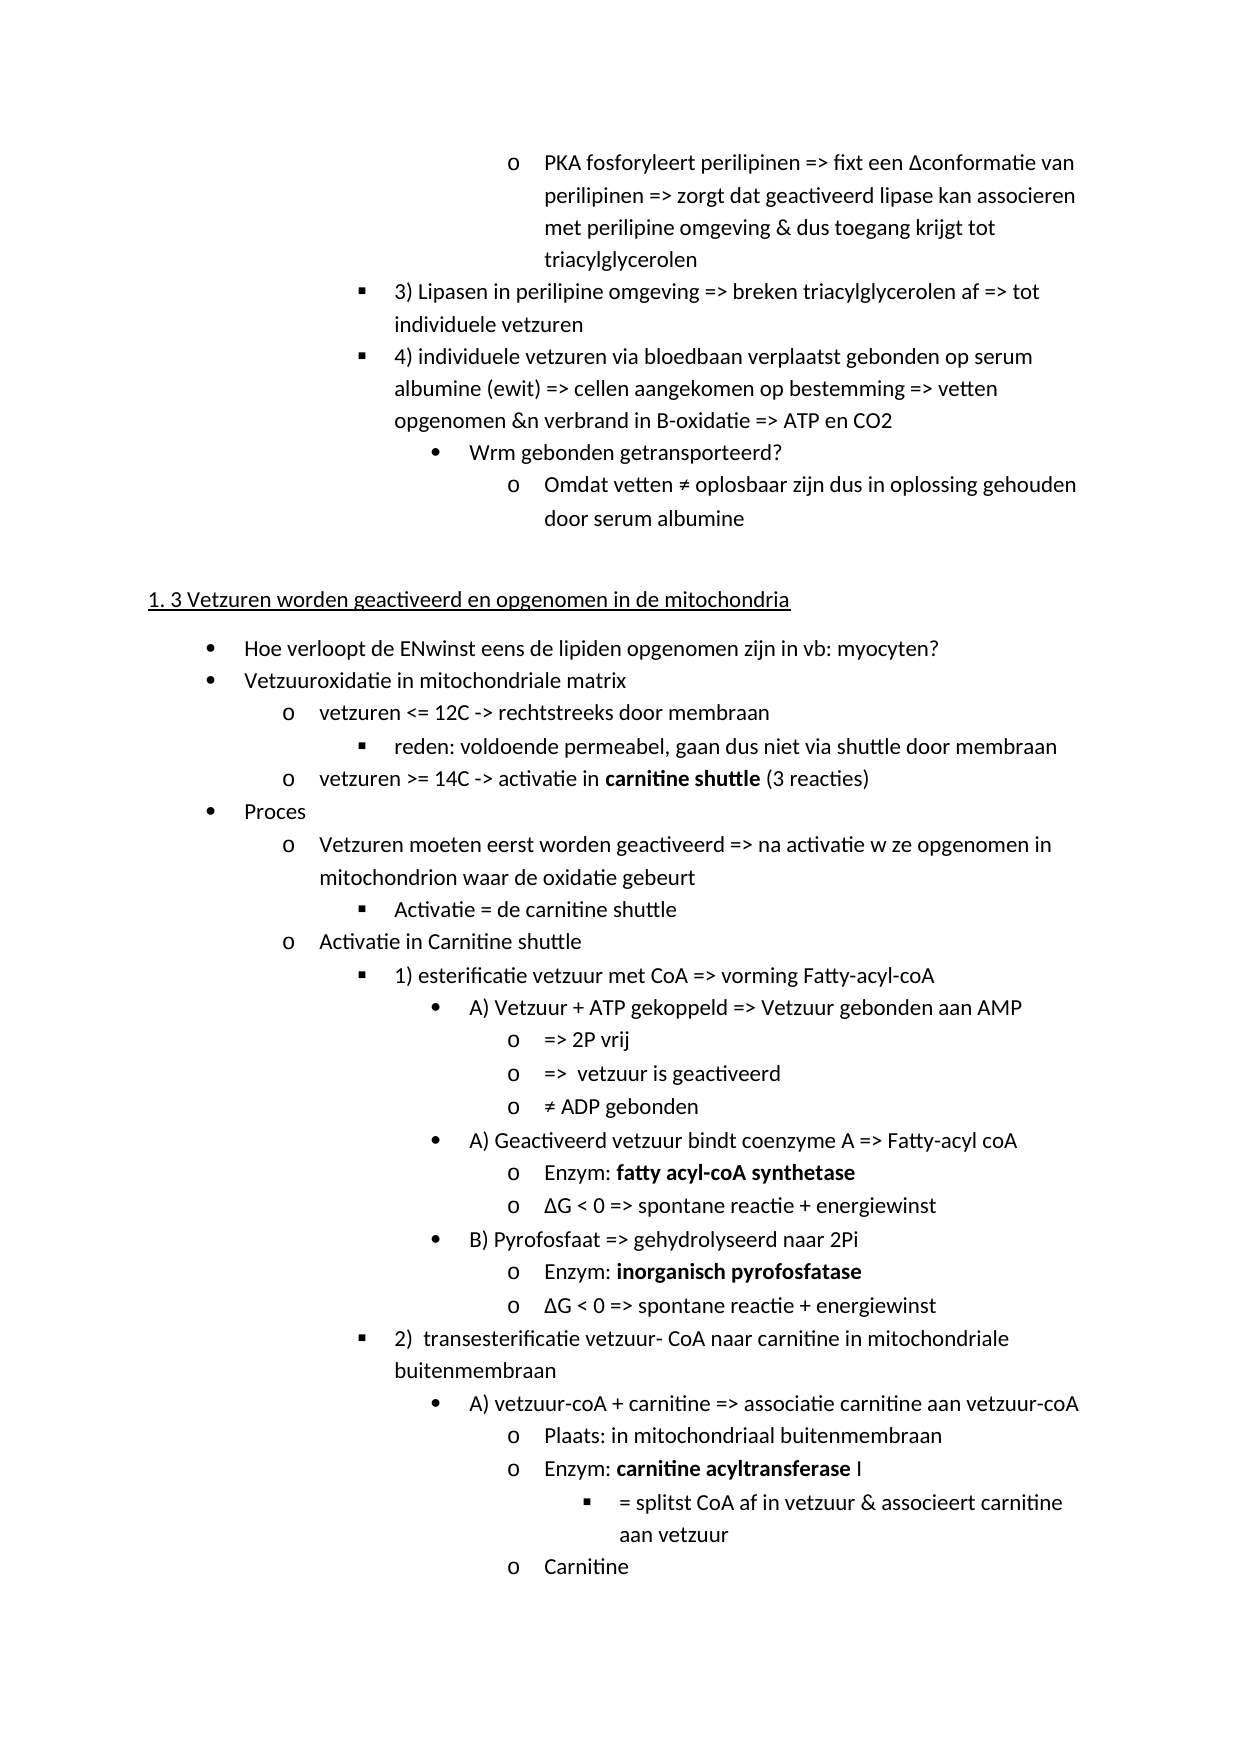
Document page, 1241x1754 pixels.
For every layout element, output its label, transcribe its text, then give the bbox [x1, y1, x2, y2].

list Wrm gebonden getransporteerd? [432, 438, 1093, 466]
list 4) individuele vetzuren via bloedbaan verplaatst gebonden op serum albumine (ewit) => cellen aangekomen op bestemming => vetten opgenomen &n verbrand in B-oxidatie => ATP en CO2 [357, 342, 1093, 434]
list 1) esterificatie vetzuur met CoA => vorming Fatty-acyl-coA [357, 961, 1093, 989]
list Vetzuuroxidatie in mitochondriale matrix [207, 666, 1093, 694]
text 1. 3 Vetzuren worden geactiveerd en opgenomen in de mitochondria [148, 585, 1093, 613]
list 3) Lipasen in perilipine omgeving => breken triacylglycerolen af => tot individuele vetzuren [357, 277, 1093, 338]
list Enzym: carnitine acyltransferase I [507, 1454, 1093, 1484]
list A) Geactiveerd vetzuur bindt coenzyme A => Fatty-acyl coA [432, 1126, 1093, 1154]
list Activatie = de carnitine shuttle [357, 895, 1093, 923]
list ≠ ADP gebonden [507, 1092, 1093, 1122]
list B) Pyrofosfaat => gehydrolyseerd naar 2Pi [432, 1225, 1093, 1253]
list = splitst CoA af in vetzuur & associeert carnitine aan vetzuur [582, 1488, 1093, 1548]
list vetzuren >= 14C -> activatie in carnitine shuttle (3 reacties) [282, 764, 1093, 793]
list ∆G < 0 => spontane reactie + energiewinst [507, 1192, 1093, 1221]
list Hoe verloopt de ENwinst eens de lipiden opgenomen zijn in vb: myocyten? [207, 634, 1093, 662]
list 2) transesterificatie vetzuur- CoA naar carnitine in mitochondriale buitenmembraan [357, 1324, 1093, 1385]
list vetzuren <= 12C -> rechtstreeks door membraan [282, 698, 1093, 727]
list Vetzuren moeten eerst worden geactiveerd => na activatie w ze opgenomen in mitochondrion waar de oxidatie gebeurt [282, 830, 1093, 891]
list Proces [207, 797, 1093, 826]
list A) Vetzuur + ATP gekoppeld => Vetzuur gebonden aan AMP [432, 993, 1093, 1021]
list Activatie in Carnitine shuttle [282, 927, 1093, 957]
list => vetzuur is geactiveerd [507, 1059, 1093, 1088]
list Plaats: in mitochondriaal buitenmembraan [507, 1421, 1093, 1450]
list PKA fosforyleert perilipinen => fixt een ∆conformatie van perilipinen => zorgt dat geactiveerd lipase kan associeren met perilipine omgeving & dus toegang krijgt tot triacylglycerolen [507, 148, 1093, 273]
list ∆G < 0 => spontane reactie + energiewinst [507, 1291, 1093, 1320]
list reden: voldoende permeabel, gaan dus niet via shuttle door membraan [357, 732, 1093, 760]
list => 2P vrij [507, 1025, 1093, 1054]
list A) vetzuur-coA + carnitine => associatie carnitine aan vetzuur-coA [432, 1389, 1093, 1417]
list Enzym: fatty acyl-coA synthetase [507, 1158, 1093, 1187]
list Carnitine [507, 1552, 1093, 1582]
list Enzym: inorganisch pyrofosfatase [507, 1257, 1093, 1287]
list Omdat vetten ≠ oplosbaar zijn dus in oplossing gehouden door serum albumine [507, 471, 1093, 532]
